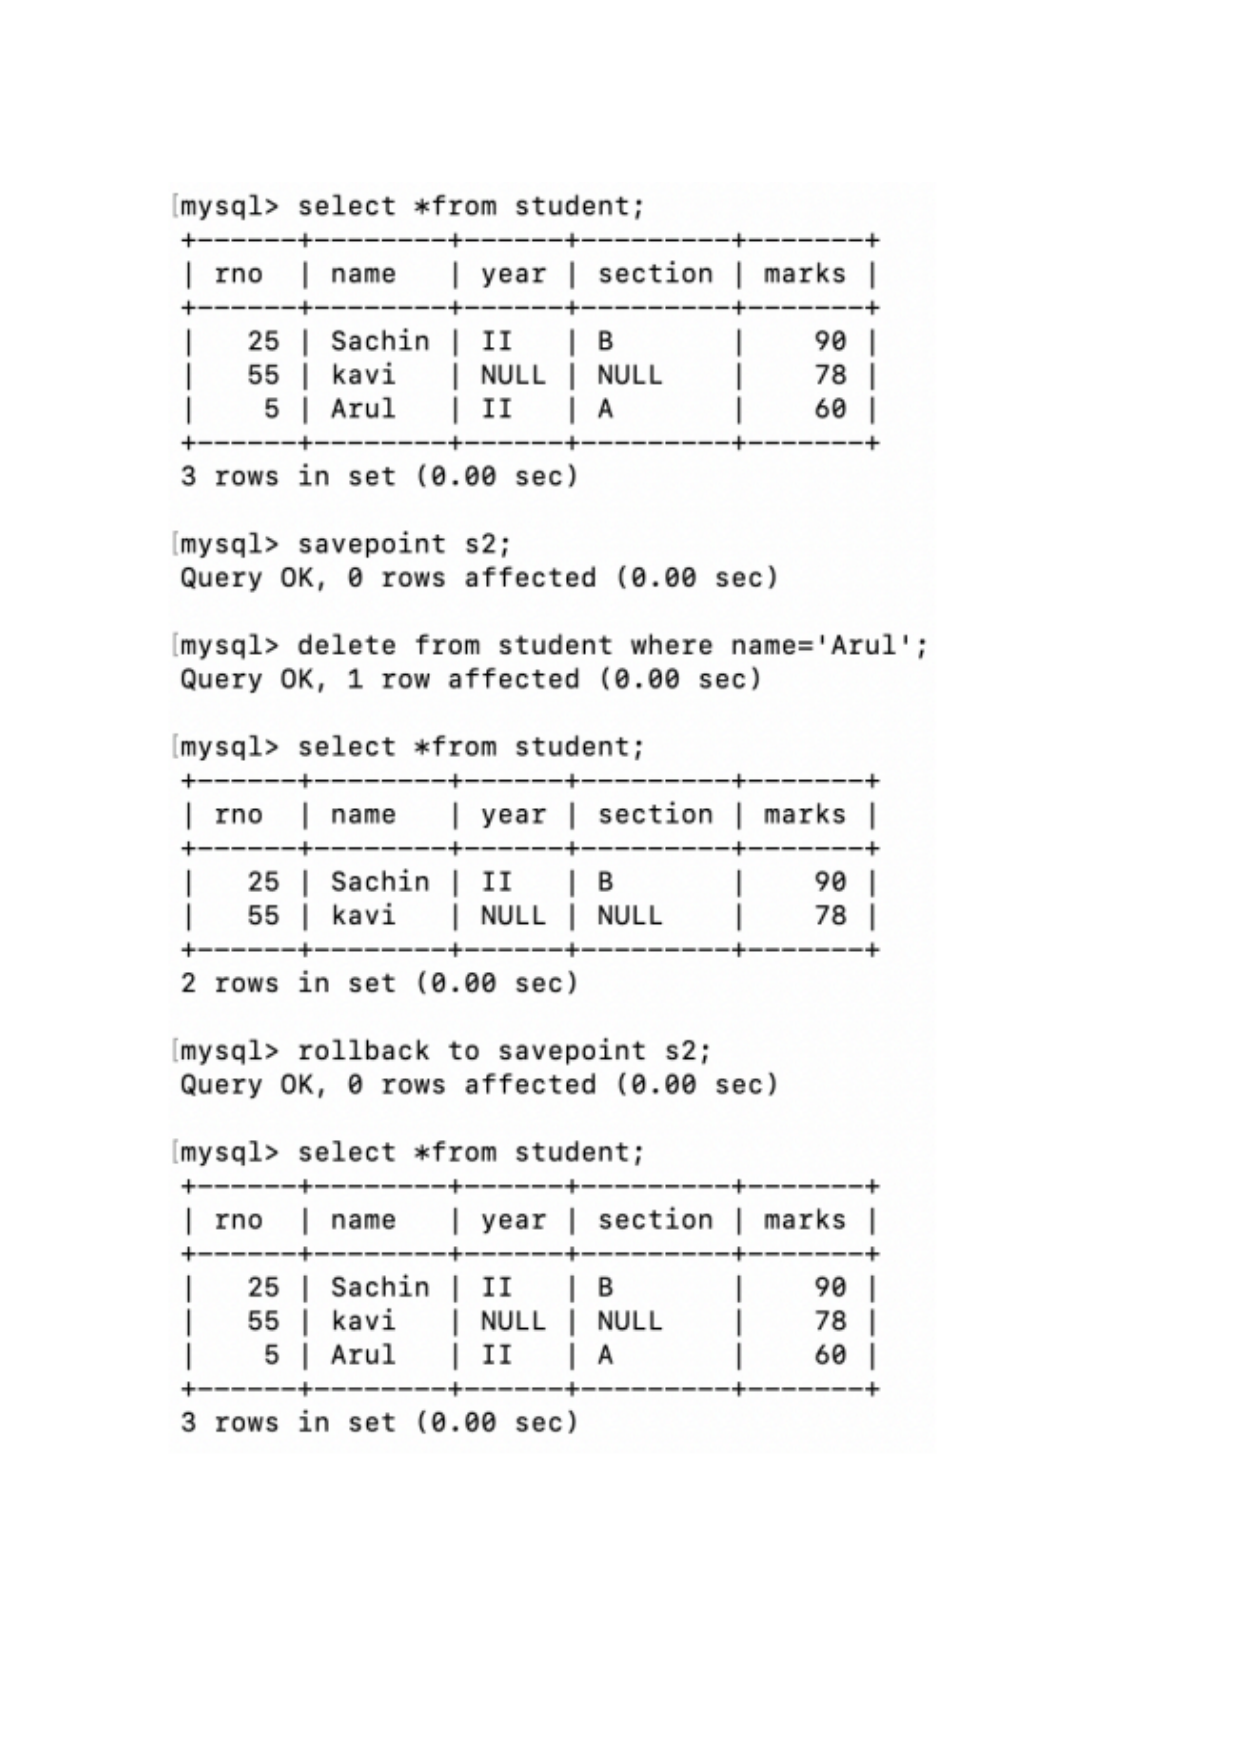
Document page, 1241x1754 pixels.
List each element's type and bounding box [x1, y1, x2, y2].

picture [150, 182, 1039, 1494]
